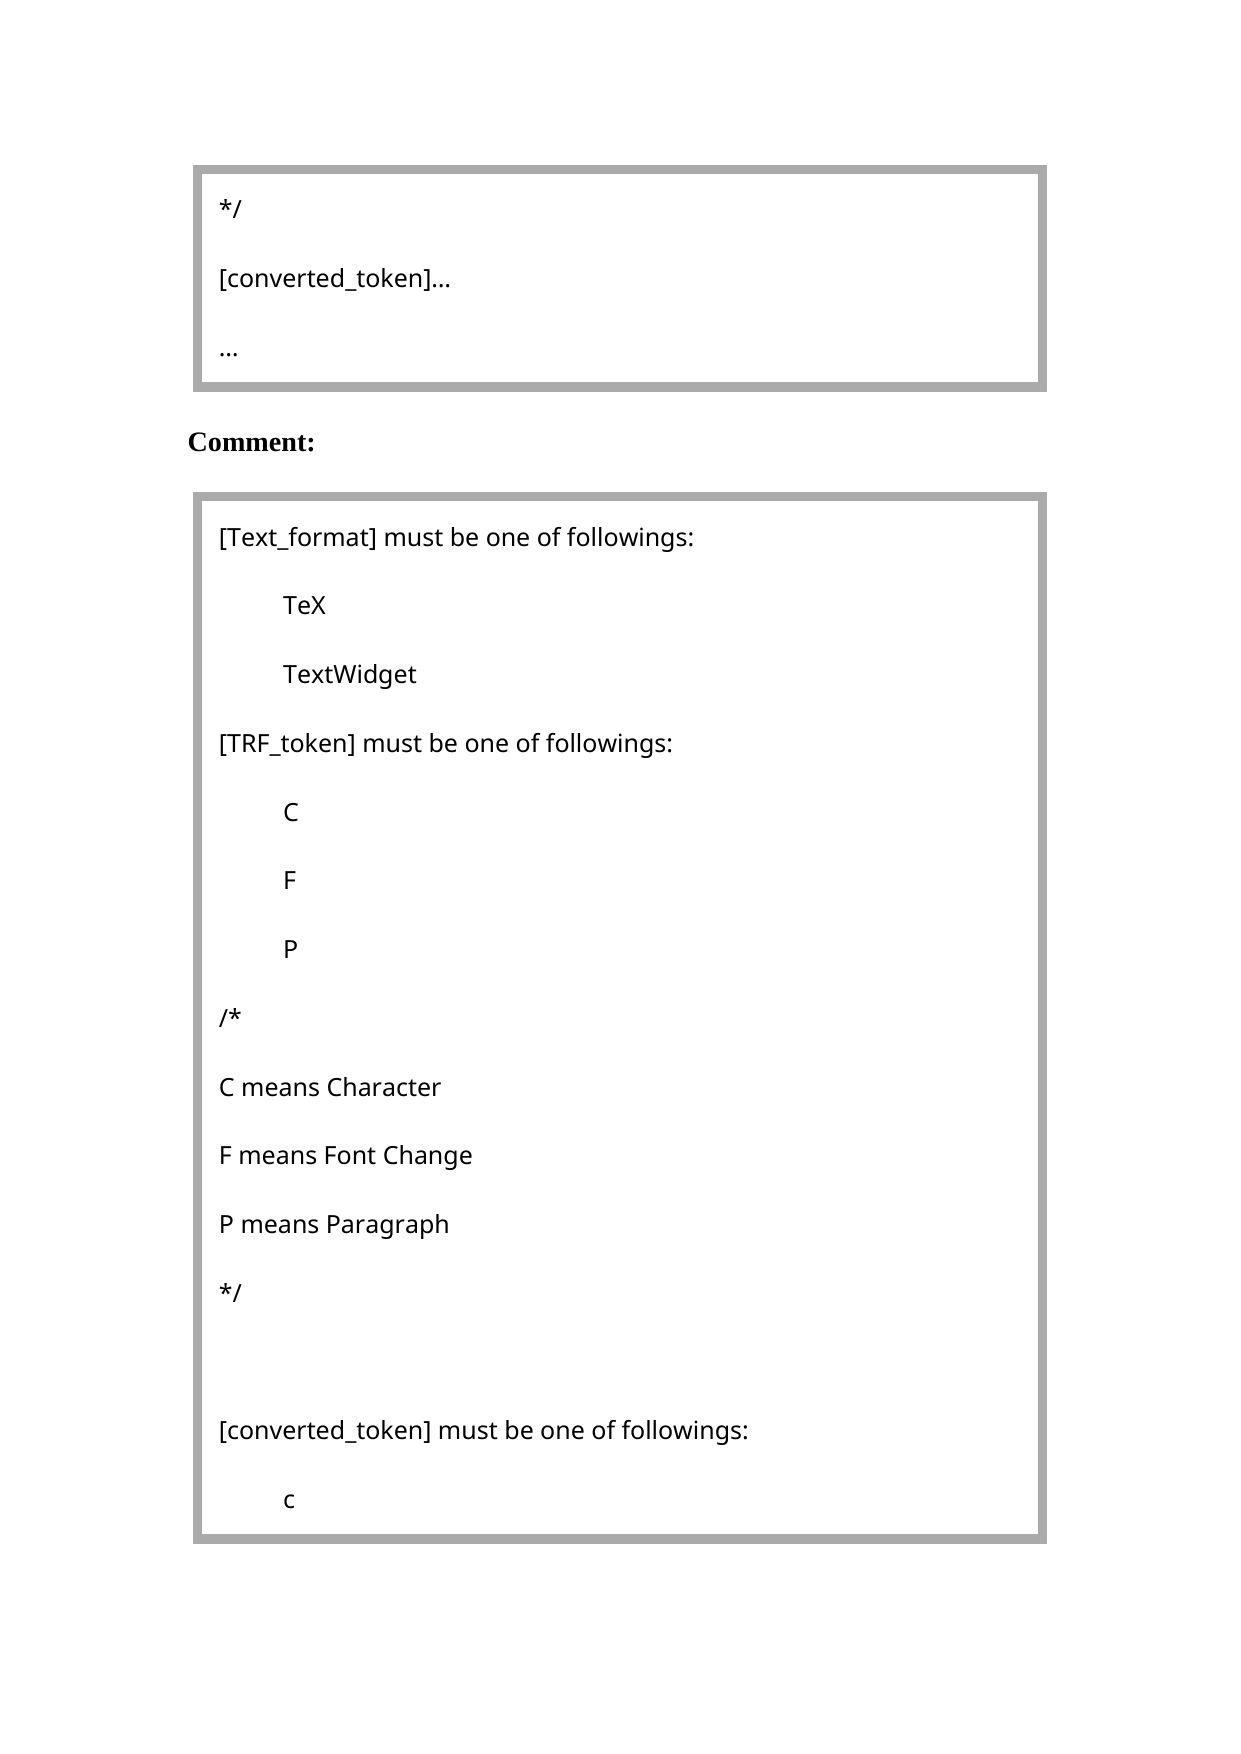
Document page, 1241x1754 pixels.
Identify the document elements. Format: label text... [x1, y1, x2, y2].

text … [202, 302, 1038, 382]
text [converted_token] must be one of followings: [202, 1385, 1038, 1449]
text [converted_token]… [202, 233, 1038, 297]
text F [202, 835, 1038, 899]
text C means Character [202, 1042, 1038, 1105]
text [TRF_token] must be one of followings: [202, 698, 1038, 761]
text P means Paragraph [202, 1179, 1038, 1243]
text P [202, 904, 1038, 968]
text TeX [202, 560, 1038, 624]
text Comment: [187, 423, 1053, 460]
text TextWidget [202, 629, 1038, 693]
text /* [202, 973, 1038, 1036]
text */ [202, 1248, 1038, 1311]
text [Text_format] must be one of followings: [202, 501, 1038, 555]
text c [202, 1454, 1038, 1534]
text F means Font Change [202, 1110, 1038, 1174]
text C [202, 767, 1038, 830]
text */ [202, 174, 1038, 228]
